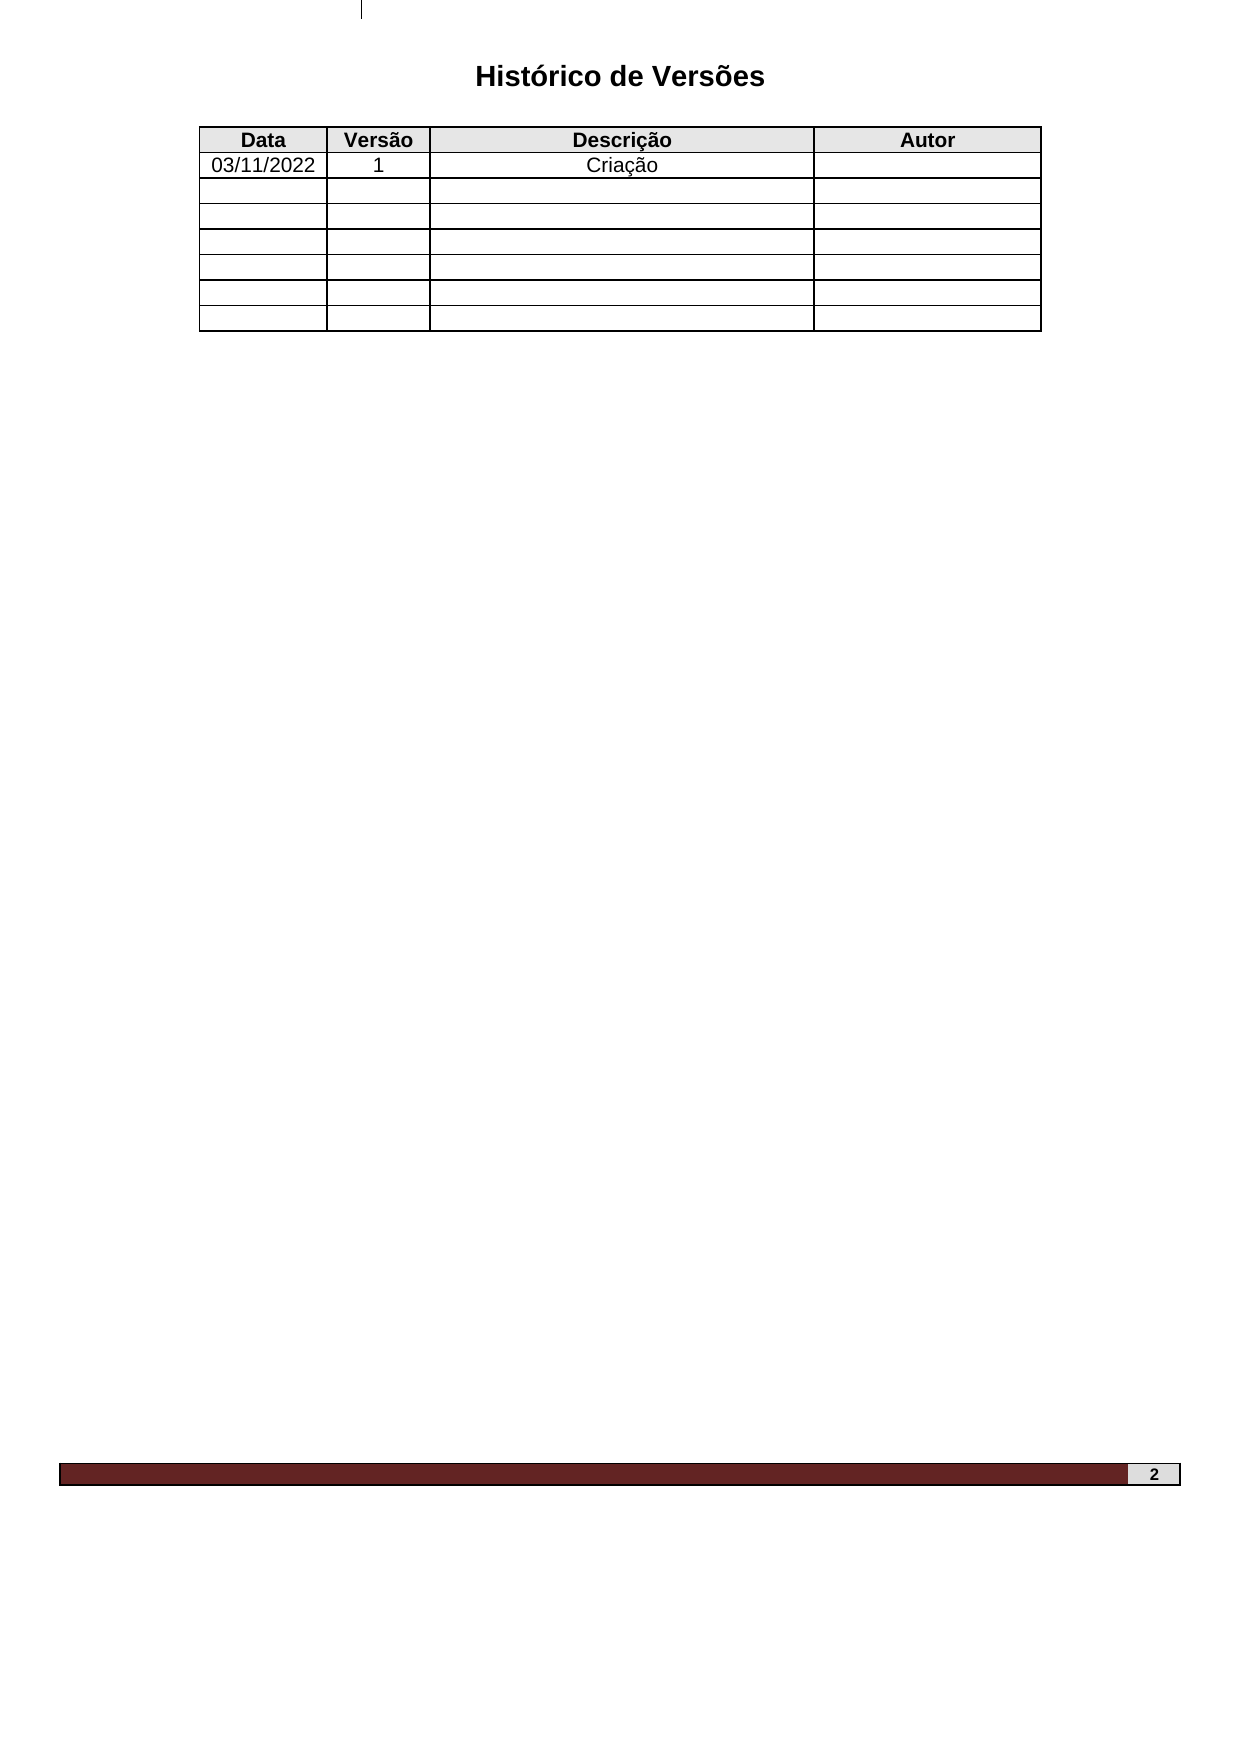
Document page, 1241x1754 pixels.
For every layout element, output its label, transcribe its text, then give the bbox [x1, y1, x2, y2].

table_cell [200, 204, 326, 228]
table_cell [200, 230, 326, 254]
table_cell Criação [431, 153, 813, 177]
table_header Data [200, 128, 326, 152]
table_cell [815, 153, 1040, 177]
table_cell [815, 179, 1040, 203]
table_cell [431, 281, 813, 305]
table_header Descrição [431, 128, 813, 152]
table_cell [431, 179, 813, 203]
table_cell [431, 204, 813, 228]
table_cell [328, 204, 429, 228]
table_cell [431, 255, 813, 279]
table_cell [328, 230, 429, 254]
table_header Versão [328, 128, 429, 152]
table_cell 1 [328, 153, 429, 177]
table_cell [815, 255, 1040, 279]
table_cell [431, 230, 813, 254]
table_cell [200, 281, 326, 305]
table_cell [431, 306, 813, 330]
table_cell [200, 306, 326, 330]
table_cell [815, 204, 1040, 228]
table_cell [328, 255, 429, 279]
table_cell [200, 255, 326, 279]
table_cell [200, 179, 326, 203]
text Histórico de Versões [59, 59, 1181, 93]
table_cell 03/11/2022 [200, 153, 326, 177]
table_cell [815, 306, 1040, 330]
table_header Autor [815, 128, 1040, 152]
table_cell [328, 306, 429, 330]
table_cell [815, 281, 1040, 305]
table_cell [328, 179, 429, 203]
table_cell [815, 230, 1040, 254]
table_cell [328, 281, 429, 305]
